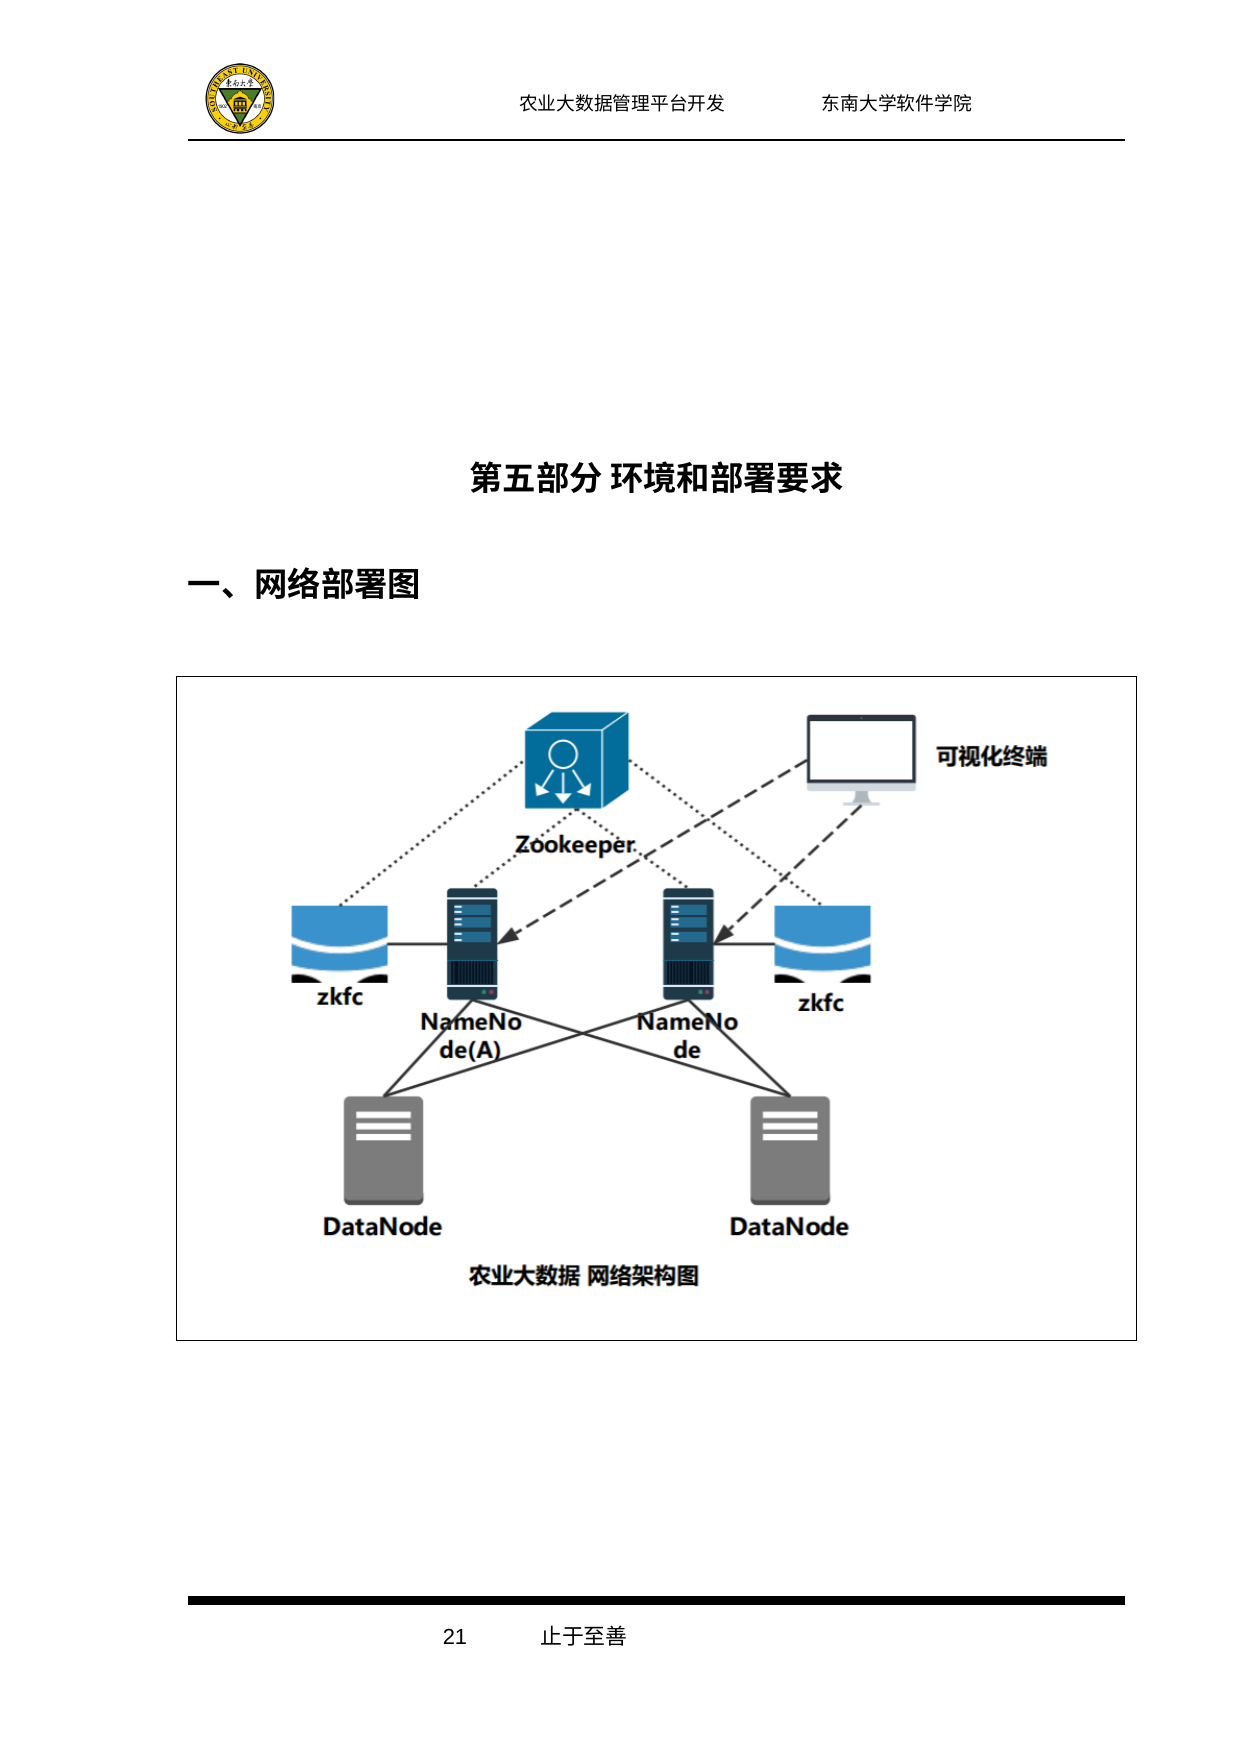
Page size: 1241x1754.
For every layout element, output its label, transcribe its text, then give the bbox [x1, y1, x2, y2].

picture [205, 63, 275, 134]
subtitle 第五部分 环境和部署要求 [187, 443, 1125, 508]
table_header [177, 677, 1136, 1340]
subtitle 一、网络部署图 [187, 549, 1125, 614]
